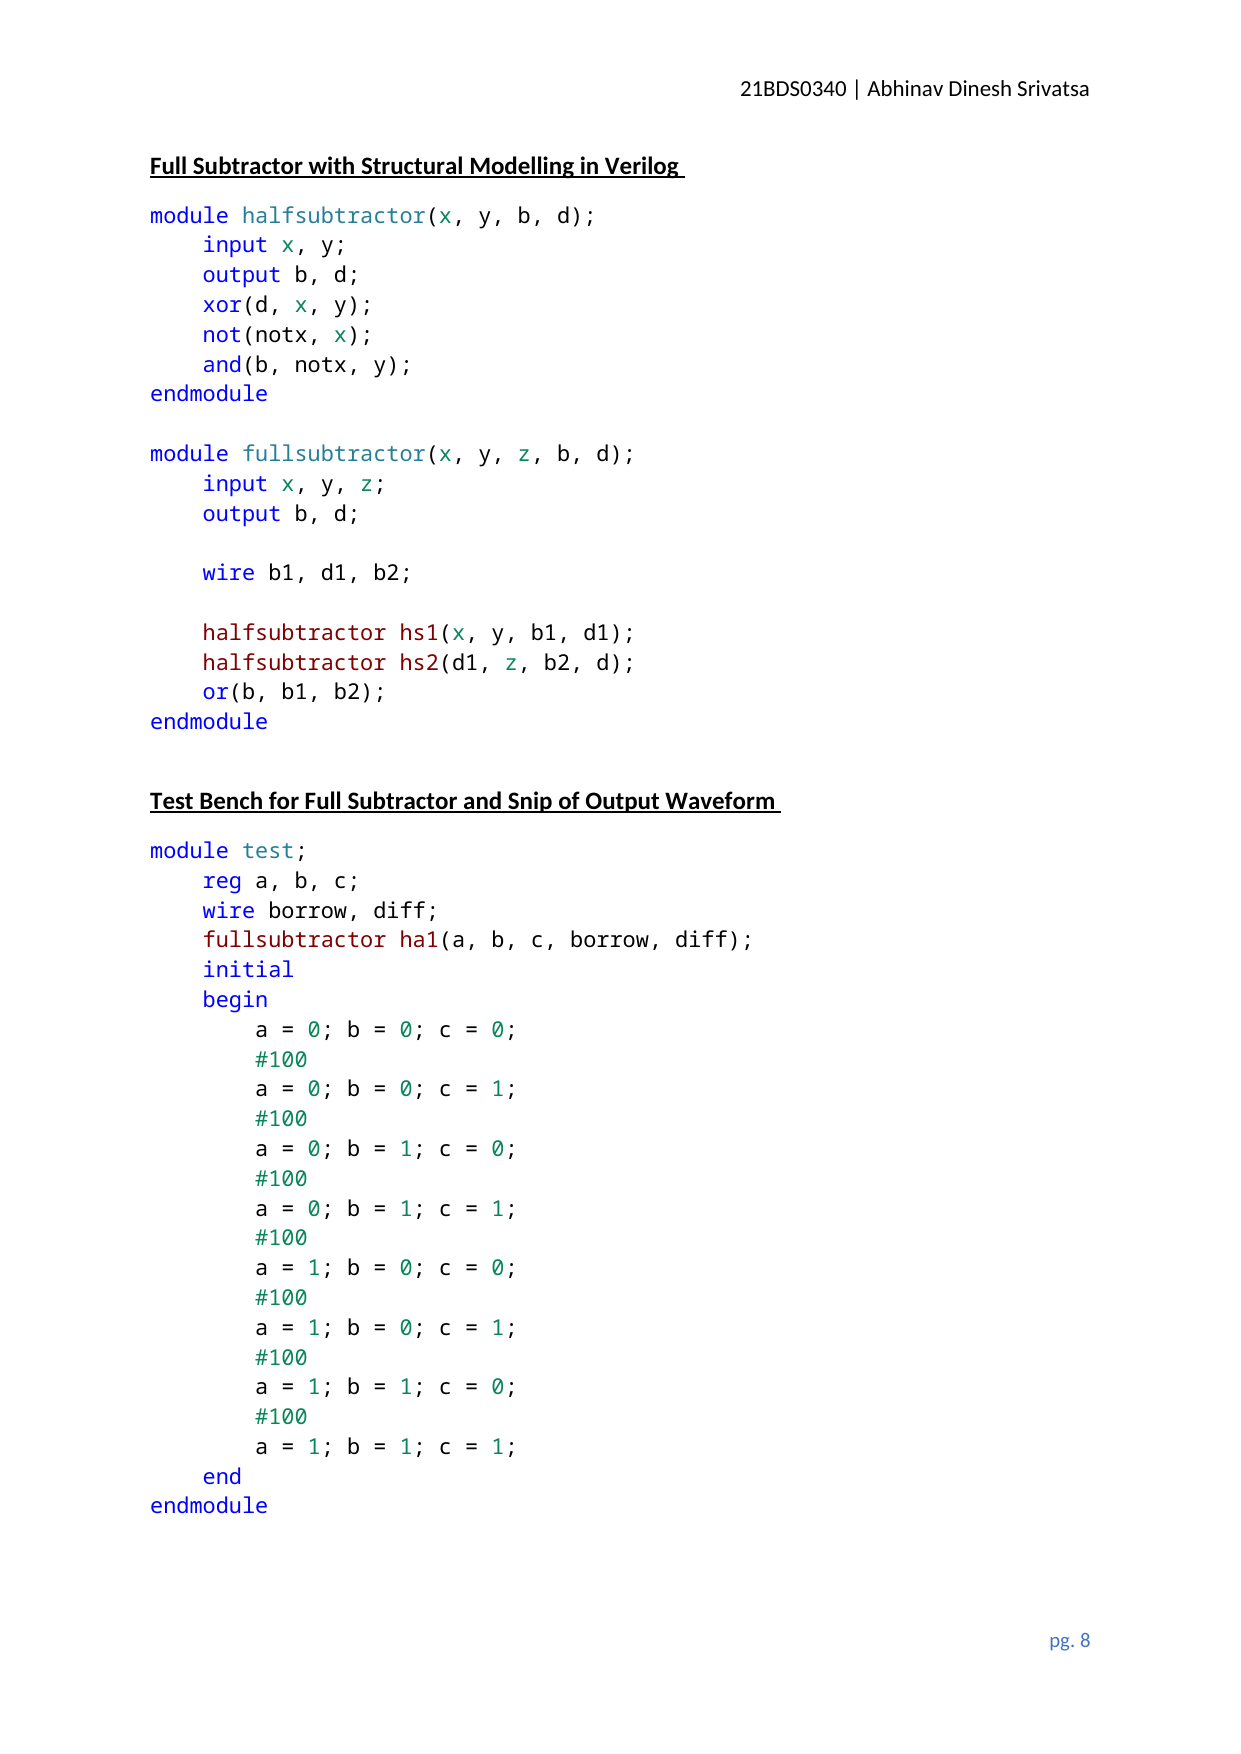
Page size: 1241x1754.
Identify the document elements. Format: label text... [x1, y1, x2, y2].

text not(notx, x); [150, 319, 1090, 348]
text output b, d; [150, 497, 1090, 527]
text a = 1; b = 1; c = 1; [150, 1431, 1090, 1461]
text fullsubtractor ha1(a, b, c, borrow, diff); [150, 924, 1090, 954]
text #100 [150, 1043, 1090, 1073]
text endmodule [150, 378, 1090, 408]
text a = 0; b = 0; c = 1; [150, 1073, 1090, 1103]
text and(b, notx, y); [150, 348, 1090, 378]
text a = 0; b = 1; c = 1; [150, 1192, 1090, 1222]
text module test; [150, 835, 1090, 865]
text or(b, b1, b2); [150, 676, 1090, 706]
text initial [150, 954, 1090, 984]
text halfsubtractor hs1(x, y, b1, d1); [150, 617, 1090, 646]
text a = 0; b = 0; c = 0; [150, 1014, 1090, 1043]
text input x, y; [150, 229, 1090, 259]
text output b, d; [150, 259, 1090, 289]
text a = 0; b = 1; c = 0; [150, 1133, 1090, 1163]
text #100 [150, 1282, 1090, 1312]
text wire borrow, diff; [150, 894, 1090, 924]
text #100 [150, 1341, 1090, 1371]
text end [150, 1461, 1090, 1490]
text endmodule [150, 1490, 1090, 1520]
text a = 1; b = 0; c = 1; [150, 1312, 1090, 1341]
text endmodule [150, 706, 1090, 736]
text halfsubtractor hs2(d1, z, b2, d); [150, 646, 1090, 676]
text a = 1; b = 1; c = 0; [150, 1371, 1090, 1401]
text wire b1, d1, b2; [150, 557, 1090, 587]
text begin [150, 984, 1090, 1014]
text xor(d, x, y); [150, 289, 1090, 319]
text #100 [150, 1103, 1090, 1133]
text Full Subtractor with Structural Modelling in Verilog [150, 150, 1090, 181]
text input x, y, z; [150, 468, 1090, 497]
text module halfsubtractor(x, y, b, d); [150, 199, 1090, 229]
text #100 [150, 1401, 1090, 1431]
text #100 [150, 1163, 1090, 1192]
text a = 1; b = 0; c = 0; [150, 1252, 1090, 1282]
text reg a, b, c; [150, 865, 1090, 894]
text #100 [150, 1222, 1090, 1252]
text module fullsubtractor(x, y, z, b, d); [150, 438, 1090, 468]
text Test Bench for Full Subtractor and Snip of Output Waveform [150, 785, 1090, 816]
